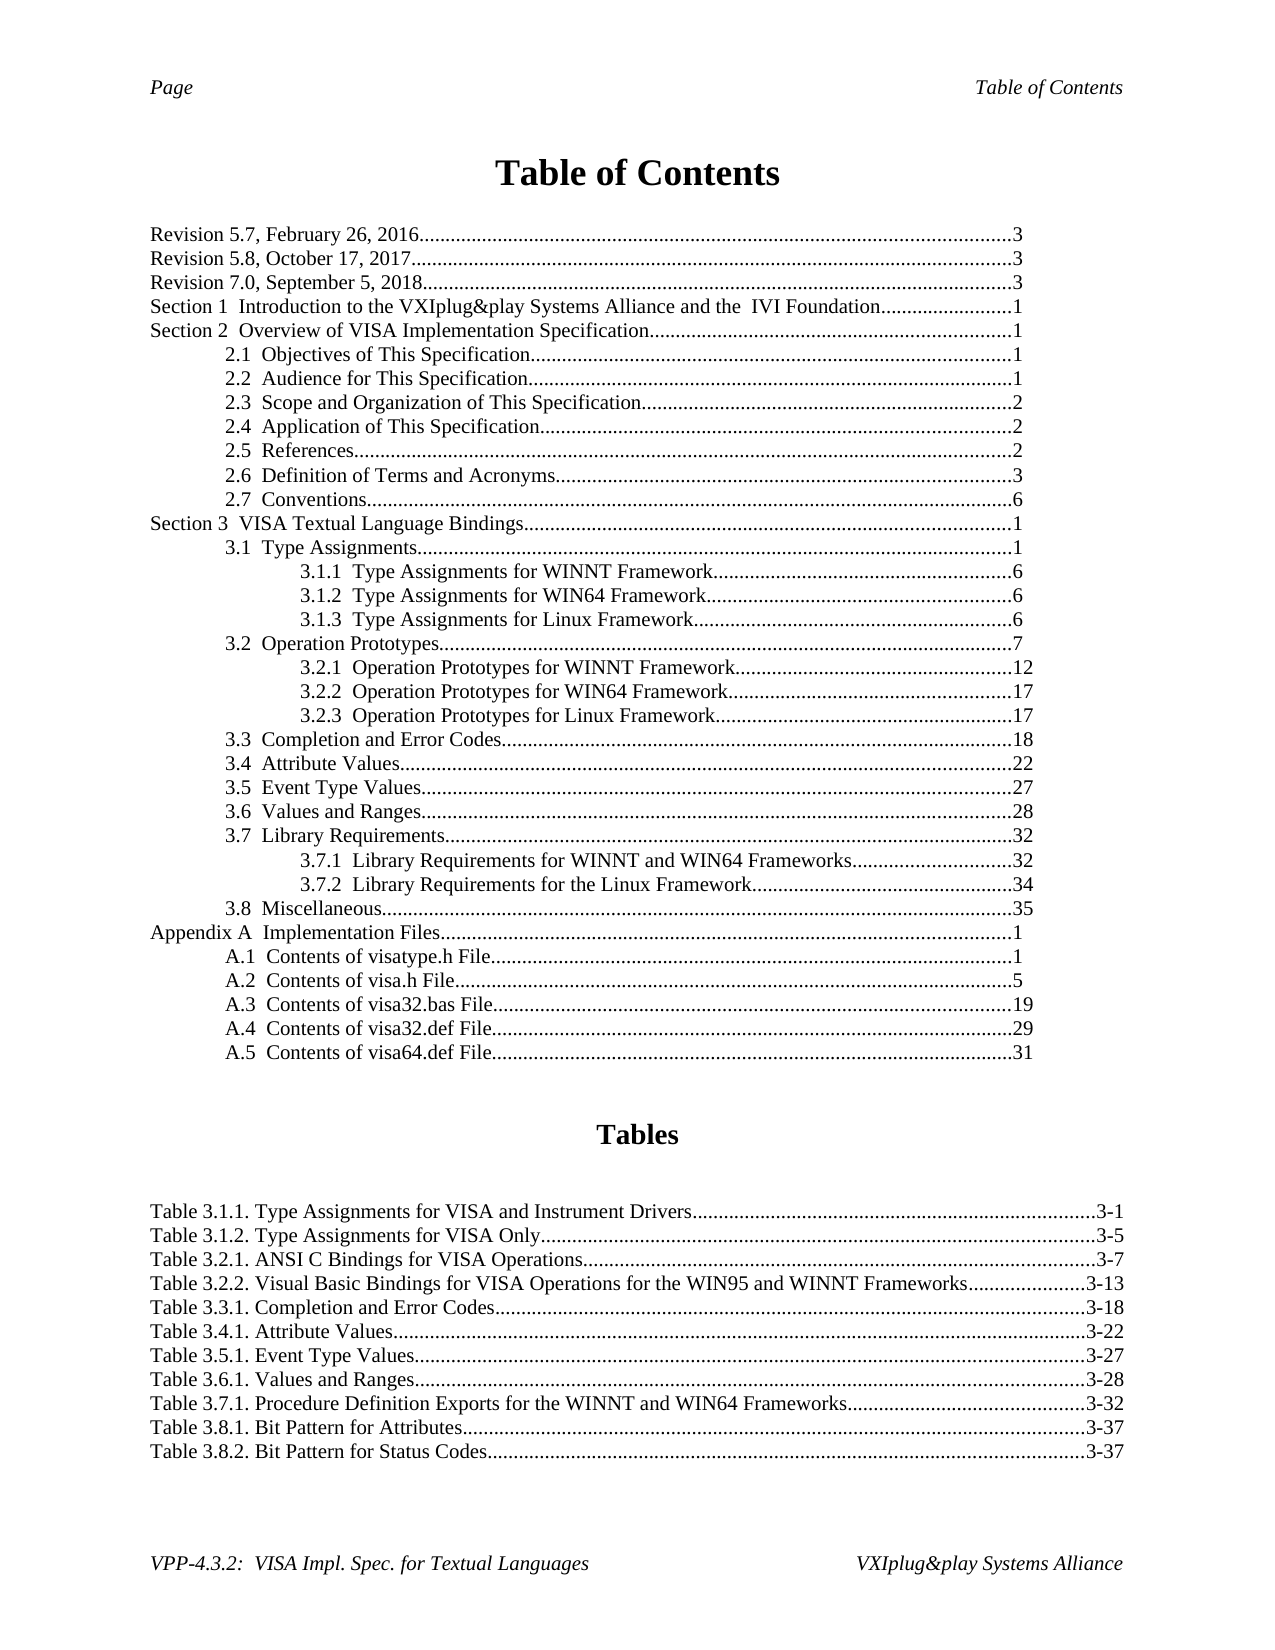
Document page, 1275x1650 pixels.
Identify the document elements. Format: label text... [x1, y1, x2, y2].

text 3.8 Miscellaneous 35 [225, 896, 1050, 920]
text 3.3 Completion and Error Codes 18 [225, 727, 1050, 751]
text Revision 7.0, September 5, 2018 3 [150, 270, 1050, 294]
text Table 3.6.1. Values and Ranges 3-28 [150, 1367, 1125, 1391]
text Section 1 Introduction to the VXIplug&play Systems Alliance and the IVI Foundation 1 [150, 294, 1050, 318]
text Table 3.8.1. Bit Pattern for Attributes 3-37 [150, 1415, 1125, 1439]
text 3.2.1 Operation Prototypes for WINNT Framework 12 [300, 655, 1050, 679]
text 2.3 Scope and Organization of This Specification 2 [225, 390, 1050, 414]
text Table 3.5.1. Event Type Values 3-27 [150, 1343, 1125, 1367]
text Revision 5.8, October 17, 2017 3 [150, 246, 1050, 270]
text Section 3 VISA Textual Language Bindings 1 [150, 511, 1050, 535]
text Table 3.2.2. Visual Basic Bindings for VISA Operations for the WIN95 and WINNT Frameworks 3-13 [150, 1271, 1125, 1295]
text Table 3.7.1. Procedure Definition Exports for the WINNT and WIN64 Frameworks 3-32 [150, 1391, 1125, 1415]
text Section 2 Overview of VISA Implementation Specification 1 [150, 318, 1050, 342]
text 3.2 Operation Prototypes 7 [225, 631, 1050, 655]
text 3.4 Attribute Values 22 [225, 751, 1050, 775]
text A.5 Contents of visa64.def File 31 [225, 1040, 1050, 1064]
text Revision 5.7, February 26, 2016 3 [150, 222, 1050, 246]
text A.1 Contents of visatype.h File 1 [225, 944, 1050, 968]
text 3.7 Library Requirements 32 [225, 823, 1050, 847]
text Appendix A Implementation Files 1 [150, 920, 1050, 944]
text 3.2.3 Operation Prototypes for Linux Framework 17 [300, 703, 1050, 727]
text 3.5 Event Type Values 27 [225, 775, 1050, 799]
text Table 3.2.1. ANSI C Bindings for VISA Operations 3-7 [150, 1247, 1125, 1271]
text 2.1 Objectives of This Specification 1 [225, 342, 1050, 366]
text A.2 Contents of visa.h File 5 [225, 968, 1050, 992]
text 3.6 Values and Ranges 28 [225, 799, 1050, 823]
text 2.6 Definition of Terms and Acronyms 3 [225, 462, 1050, 487]
text 3.1 Type Assignments 1 [225, 535, 1050, 559]
text 2.5 References 2 [225, 438, 1050, 462]
text 3.1.1 Type Assignments for WINNT Framework 6 [300, 559, 1050, 583]
text 3.7.2 Library Requirements for the Linux Framework 34 [300, 872, 1050, 896]
text Table 3.1.1. Type Assignments for VISA and Instrument Drivers 3-1 [150, 1198, 1125, 1223]
text 3.1.2 Type Assignments for WIN64 Framework 6 [300, 583, 1050, 607]
text A.3 Contents of visa32.bas File 19 [225, 992, 1050, 1016]
text 2.4 Application of This Specification 2 [225, 414, 1050, 438]
text Table 3.8.2. Bit Pattern for Status Codes 3-37 [150, 1439, 1125, 1463]
text Tables [150, 1117, 1125, 1150]
text 2.2 Audience for This Specification 1 [225, 366, 1050, 390]
text Table 3.1.2. Type Assignments for VISA Only 3-5 [150, 1223, 1125, 1247]
text 3.2.2 Operation Prototypes for WIN64 Framework 17 [300, 679, 1050, 703]
text Table 3.4.1. Attribute Values 3-22 [150, 1319, 1125, 1343]
text Table 3.3.1. Completion and Error Codes 3-18 [150, 1295, 1125, 1319]
text A.4 Contents of visa32.def File 29 [225, 1016, 1050, 1040]
text 2.7 Conventions 6 [225, 487, 1050, 511]
text 3.7.1 Library Requirements for WINNT and WIN64 Frameworks 32 [300, 847, 1050, 872]
text 3.1.3 Type Assignments for Linux Framework 6 [300, 607, 1050, 631]
text Table of Contents [150, 150, 1125, 193]
